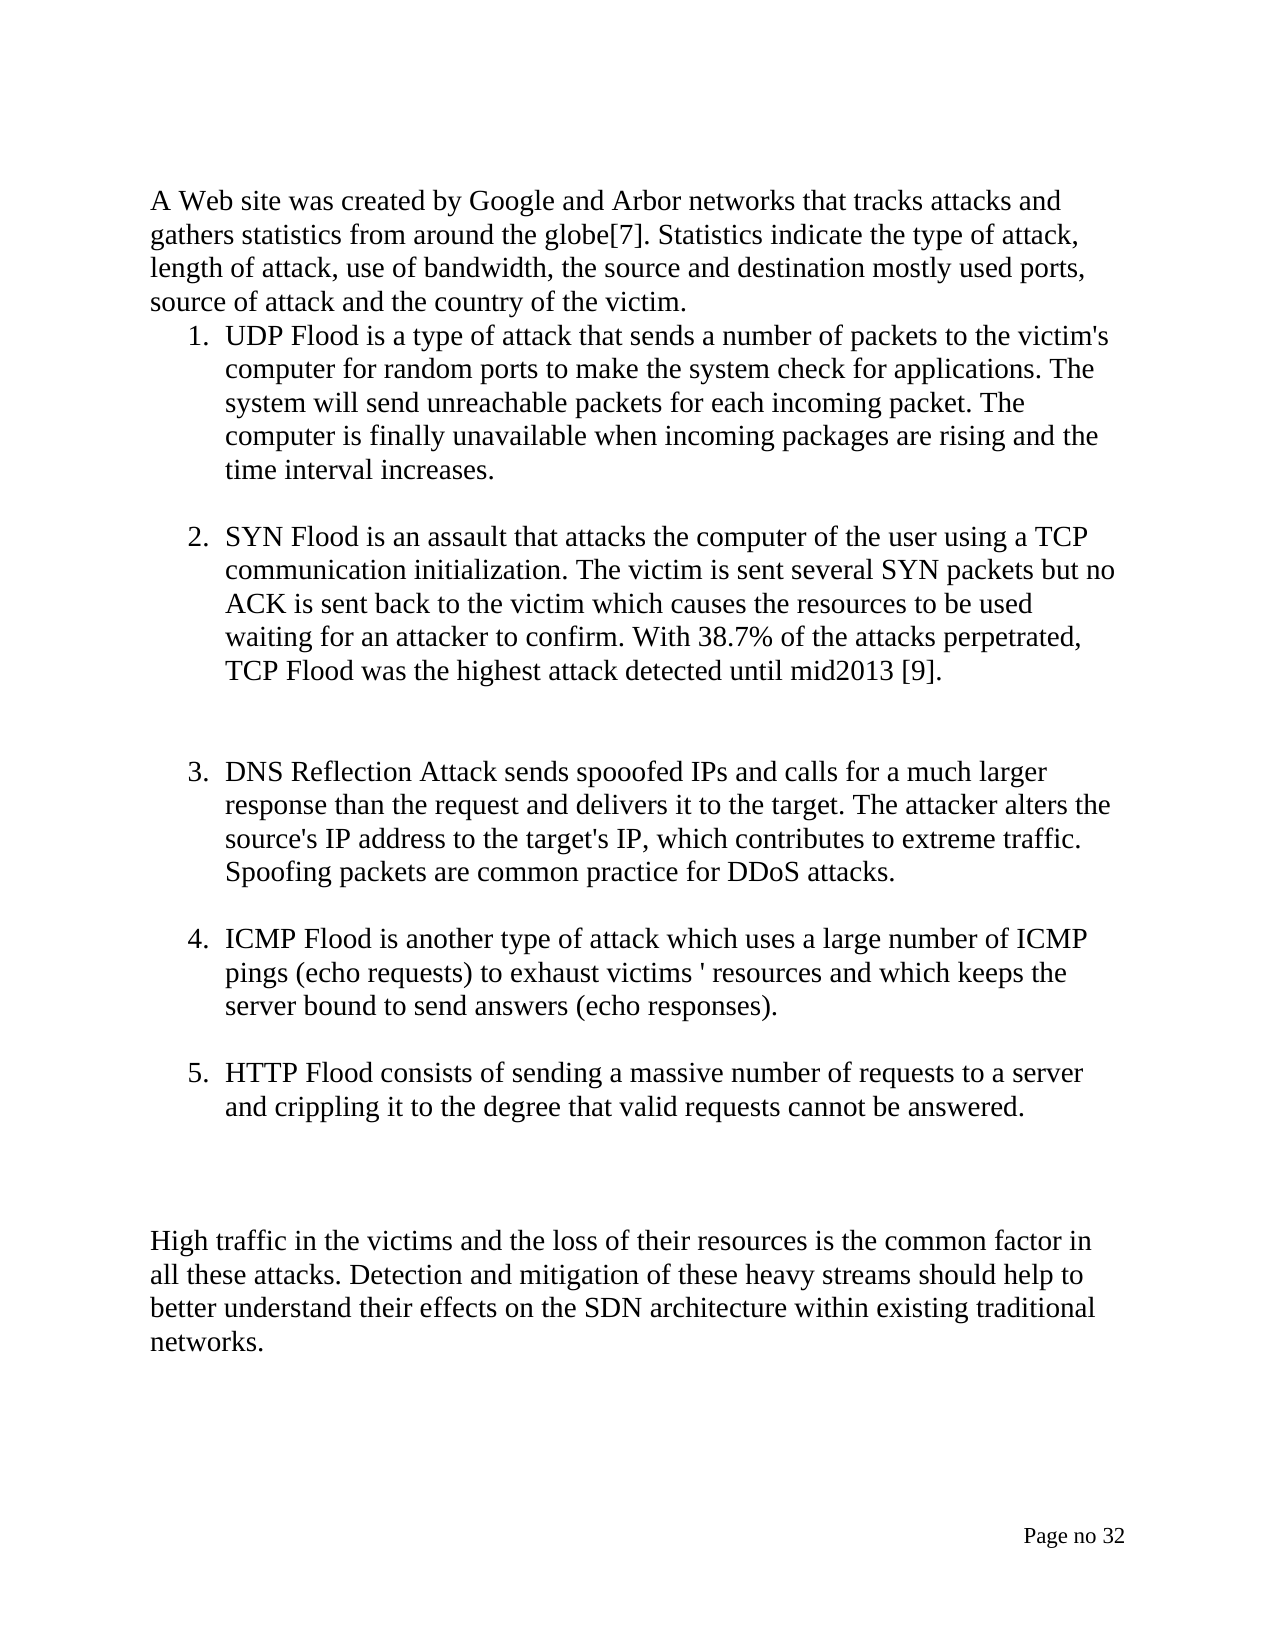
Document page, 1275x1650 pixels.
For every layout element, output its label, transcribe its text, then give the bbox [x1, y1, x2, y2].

list SYN Flood is an assault that attacks the computer of the user using a TCP communication initialization. The victim is sent several SYN packets but no ACK is sent back to the victim which causes the resources to be used waiting for an attacker to confirm. With 38.7% of the attacks perpetrated, TCP Flood was the highest attack detected until mid2013 [9]. [187, 519, 1125, 687]
list HTTP Flood consists of sending a massive number of requests to a server and crippling it to the degree that valid requests cannot be answered. [187, 1056, 1125, 1123]
text A Web site was created by Google and Arbor networks that tracks attacks and gathers statistics from around the globe[7]. Statistics indicate the type of attack, length of attack, use of bandwidth, the source and destination mostly used ports, source of attack and the country of the victim. [150, 183, 1125, 318]
list DNS Reflection Attack sends spooofed IPs and calls for a much larger response than the request and delivers it to the target. The attacker alters the source's IP address to the target's IP, which contributes to extreme traffic. Spoofing packets are common practice for DDoS attacks. [187, 754, 1125, 888]
list UDP Flood is a type of attack that sends a number of packets to the victim's computer for random ports to make the system check for applications. The system will send unreachable packets for each incoming packet. The computer is finally unavailable when incoming packages are rising and the time interval increases. [187, 318, 1125, 485]
text High traffic in the victims and the loss of their resources is the common factor in all these attacks. Detection and mitigation of these heavy streams should help to better understand their effects on the SDN architecture within existing traditional networks. [150, 1223, 1125, 1357]
list ICMP Flood is another type of attack which uses a large number of ICMP pings (echo requests) to exhaust victims ' resources and which keeps the server bound to send answers (echo responses). [187, 921, 1125, 1022]
